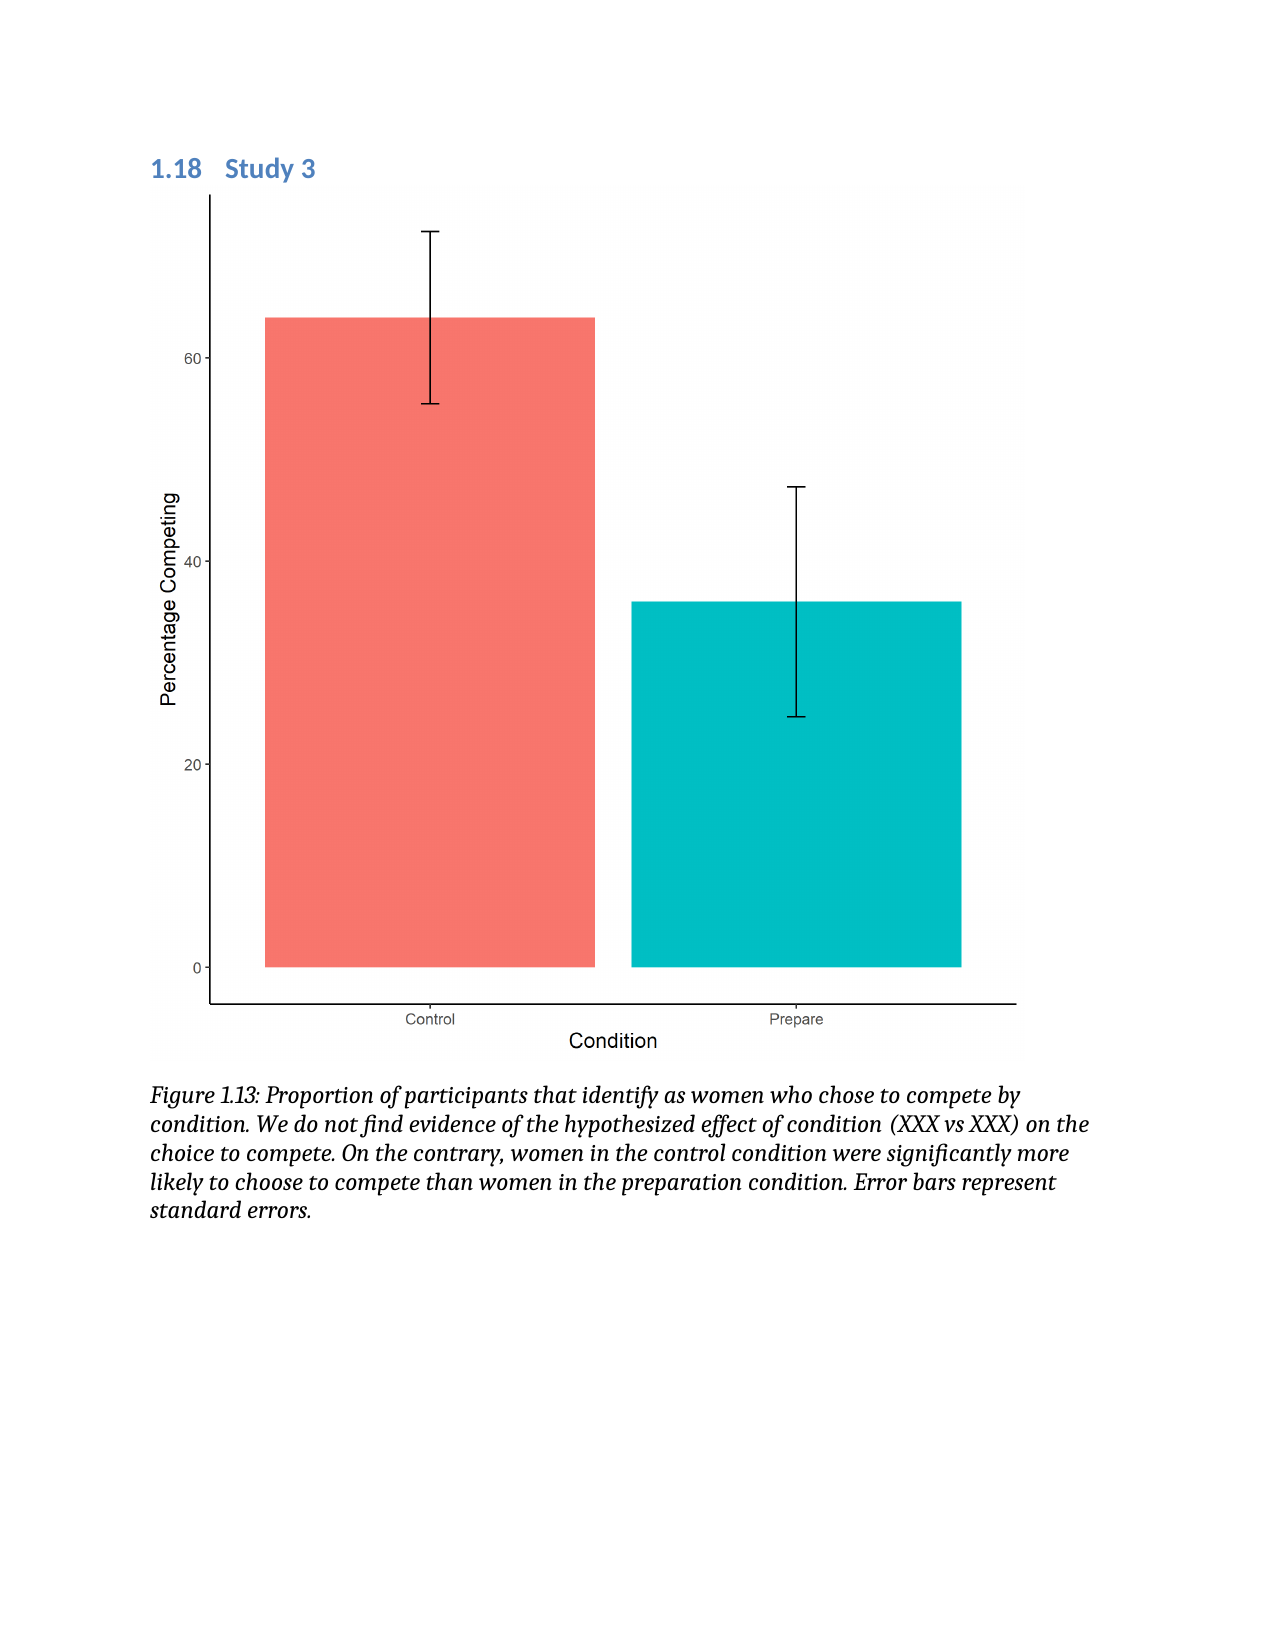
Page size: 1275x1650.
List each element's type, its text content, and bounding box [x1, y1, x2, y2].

text Figure 1.13: Proportion of participants that identify as women who chose to compete by condition. We do not find evidence of the hypothesized effect of condition on the choice to compete. On the contrary, women in the control condition were significantly more likely to choose to compete than women in the preparation condition. Error bars represent standard errors. [150, 1081, 1125, 1225]
subtitle 1.18 Study 3 [150, 150, 1125, 186]
picture [150, 185, 1025, 1061]
